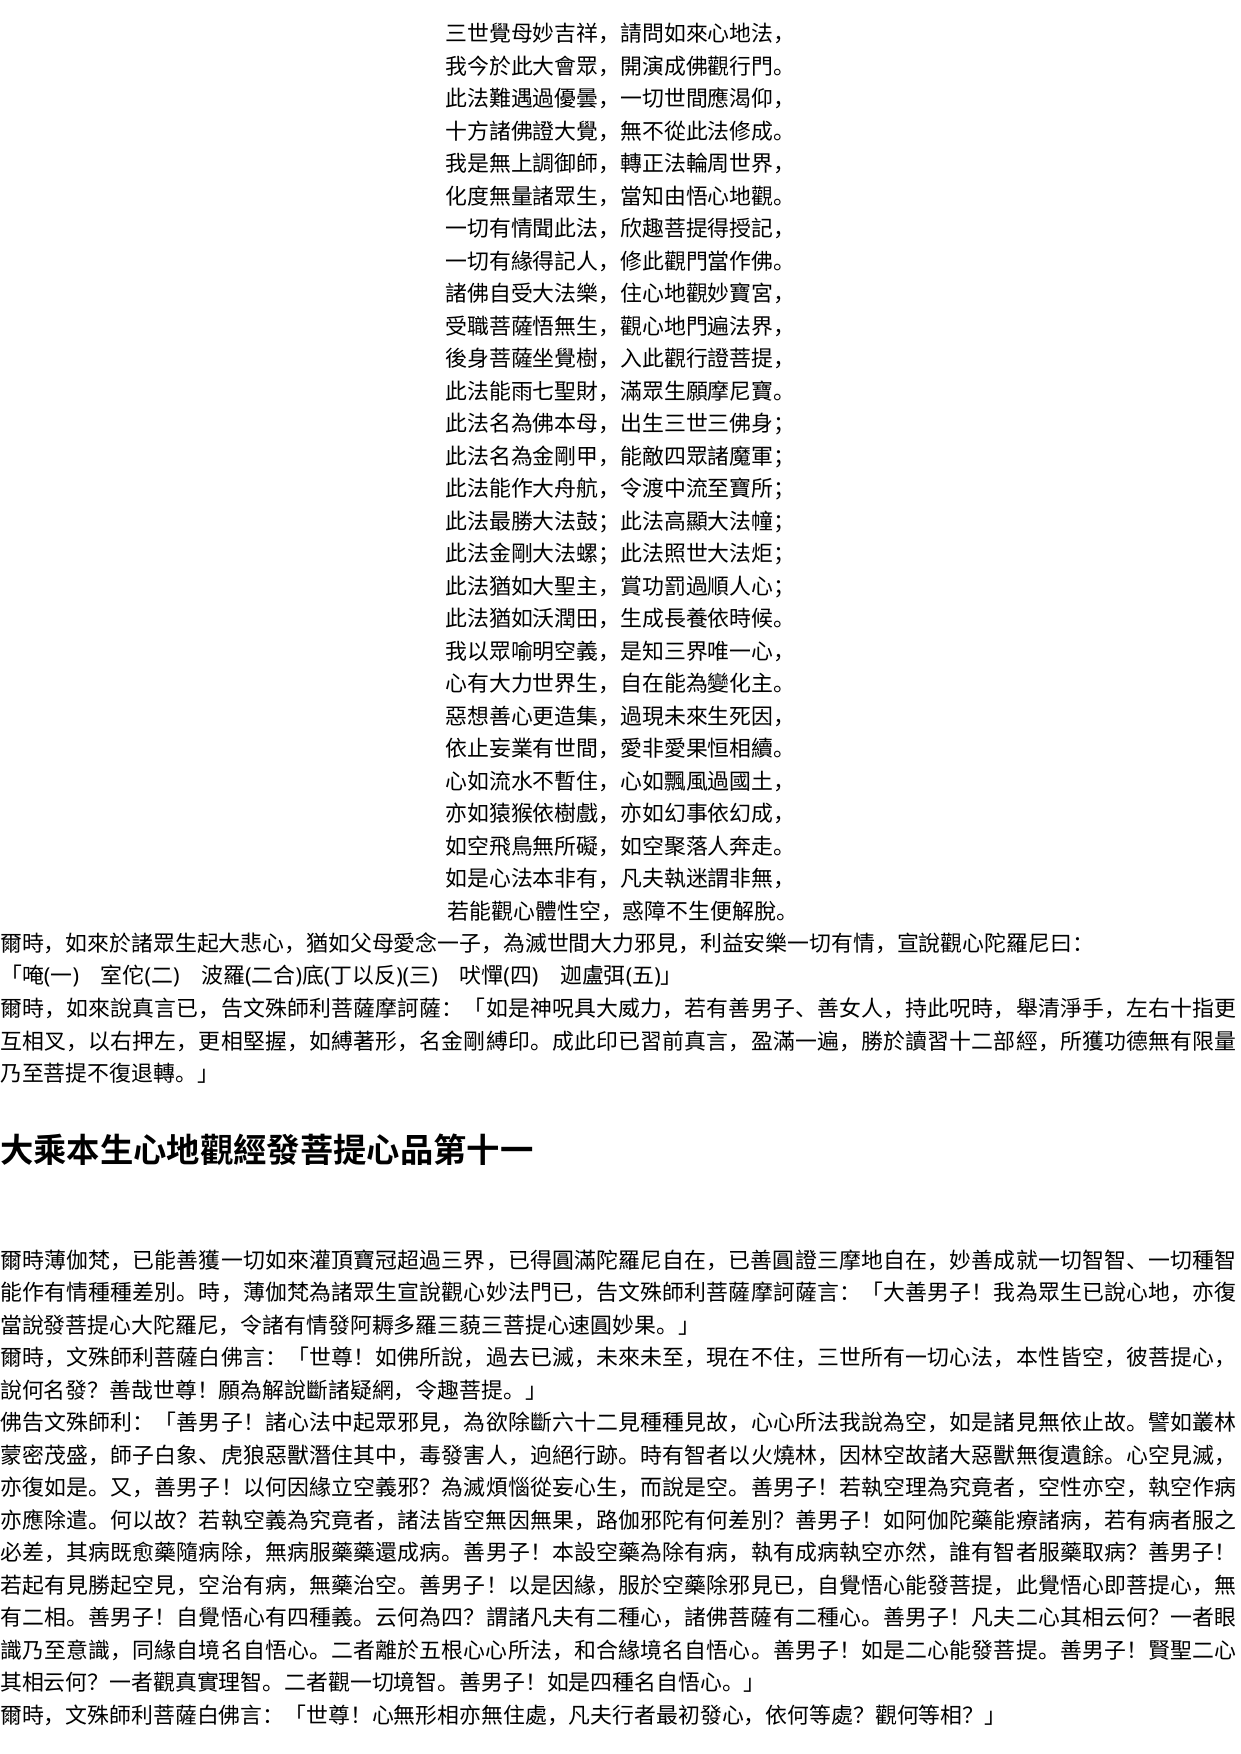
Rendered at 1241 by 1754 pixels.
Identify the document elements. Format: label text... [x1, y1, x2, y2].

text 三世覺母妙吉祥，請問如來心地法， [0, 16, 1240, 48]
text 此法猶如沃潤田，生成長養依時候。 [0, 601, 1240, 633]
text 我今於此大會眾，開演成佛觀行門。 [0, 48, 1240, 81]
text 依止妄業有世間，愛非愛果恒相續。 [0, 731, 1240, 763]
text 此法能作大舟航，令渡中流至寶所； [0, 471, 1240, 503]
text 此法難遇過優曇，一切世間應渴仰， [0, 81, 1240, 113]
text 心有大力世界生，自在能為變化主。 [0, 666, 1240, 698]
text 此法名為金剛甲，能敵四眾諸魔軍； [0, 438, 1240, 471]
text 此法猶如大聖主，賞功罰過順人心； [0, 568, 1240, 601]
text 此法金剛大法螺；此法照世大法炬； [0, 536, 1240, 568]
text 一切有緣得記人，修此觀門當作佛。 [0, 243, 1240, 276]
subtitle 大乘本生心地觀經發菩提心品第十一 [0, 1115, 1240, 1180]
text 若能觀心體性空，惑障不生便解脫。 [0, 893, 1240, 926]
text 佛告文殊師利：「善男子！諸心法中起眾邪見，為欲除斷六十二見種種見故，心心所法我說為空，如是諸見無依止故。譬如叢林蒙密茂盛，師子白象、虎狼惡獸潛住其中，毒發害人，逈絕行跡。時有智者以火燒林，因林空故諸大惡獸無復遺餘。心空見滅，亦復如是。又，善男子！以何因緣立空義邪？為滅煩惱從妄心生，而說是空。善男子！若執空理為究竟者，空性亦空，執空作病亦應除遣。何以故？若執空義為究竟者，諸法皆空無因無果，路伽邪陀有何差別？善男子！如阿伽陀藥能療諸病，若有病者服之必差，其病既愈藥隨病除，無病服藥藥還成病。善男子！本設空藥為除有病，執有成病執空亦然，誰有智者服藥取病？善男子！若起有見勝起空見，空治有病，無藥治空。善男子！以是因緣，服於空藥除邪見已，自覺悟心能發菩提，此覺悟心即菩提心，無有二相。善男子！自覺悟心有四種義。云何為四？謂諸凡夫有二種心，諸佛菩薩有二種心。善男子！凡夫二心其相云何？一者眼識乃至意識，同緣自境名自悟心。二者離於五根心心所法，和合緣境名自悟心。善男子！如是二心能發菩提。善男子！賢聖二心其相云何？一者觀真實理智。二者觀一切境智。善男子！如是四種名自悟心。」 [0, 1405, 1240, 1697]
text 此法能雨七聖財，滿眾生願摩尼寶。 [0, 373, 1240, 406]
text 此法名為佛本母，出生三世三佛身； [0, 406, 1240, 438]
text 如空飛鳥無所礙，如空聚落人奔走。 [0, 828, 1240, 861]
text 爾時，如來於諸眾生起大悲心，猶如父母愛念一子，為滅世間大力邪見，利益安樂一切有情，宣說觀心陀羅尼曰： [0, 926, 1240, 958]
text 如是心法本非有，凡夫執迷謂非無， [0, 861, 1240, 893]
text 受職菩薩悟無生，觀心地門遍法界， [0, 308, 1240, 341]
text 化度無量諸眾生，當知由悟心地觀。 [0, 178, 1240, 211]
text 十方諸佛證大覺，無不從此法修成。 [0, 113, 1240, 146]
text 爾時薄伽梵，已能善獲一切如來灌頂寶冠超過三界，已得圓滿陀羅尼自在，已善圓證三摩地自在，妙善成就一切智智、一切種智，能作有情種種差別。時，薄伽梵為諸眾生宣說觀心妙法門已，告文殊師利菩薩摩訶薩言：「大善男子！我為眾生已說心地，亦復當說發菩提心大陀羅尼，令諸有情發阿耨多羅三藐三菩提心速圓妙果。」 [0, 1242, 1240, 1340]
text 心如流水不暫住，心如飄風過國土， [0, 763, 1240, 796]
text 我以眾喻明空義，是知三界唯一心， [0, 633, 1240, 666]
text 一切有情聞此法，欣趣菩提得授記， [0, 211, 1240, 243]
text 惡想善心更造集，過現未來生死因， [0, 698, 1240, 731]
text 亦如猿猴依樹戲，亦如幻事依幻成， [0, 796, 1240, 828]
text 後身菩薩坐覺樹，入此觀行證菩提， [0, 341, 1240, 373]
text 爾時，如來說真言已，告文殊師利菩薩摩訶薩：「如是神呪具大威力，若有善男子、善女人，持此呪時，舉清淨手，左右十指更互相叉，以右押左，更相堅握，如縛著形，名金剛縛印。成此印已習前真言，盈滿一遍，勝於讀習十二部經，所獲功德無有限量，乃至菩提不復退轉。」 [0, 991, 1240, 1088]
text 「唵(一) 室佗(二) 波羅(二合)底(丁以反)(三) 吠憚(四) 迦盧弭(五)」 [0, 958, 1240, 991]
text 爾時，文殊師利菩薩白佛言：「世尊！心無形相亦無住處，凡夫行者最初發心，依何等處？觀何等相？」 [0, 1697, 1240, 1730]
text 爾時，文殊師利菩薩白佛言：「世尊！如佛所說，過去已滅，未來未至，現在不住，三世所有一切心法，本性皆空，彼菩提心，說何名發？善哉世尊！願為解說斷諸疑網，令趣菩提。」 [0, 1340, 1240, 1405]
text 此法最勝大法鼓；此法高顯大法幢； [0, 503, 1240, 536]
text 諸佛自受大法樂，住心地觀妙寶宮， [0, 276, 1240, 308]
text 我是無上調御師，轉正法輪周世界， [0, 146, 1240, 178]
